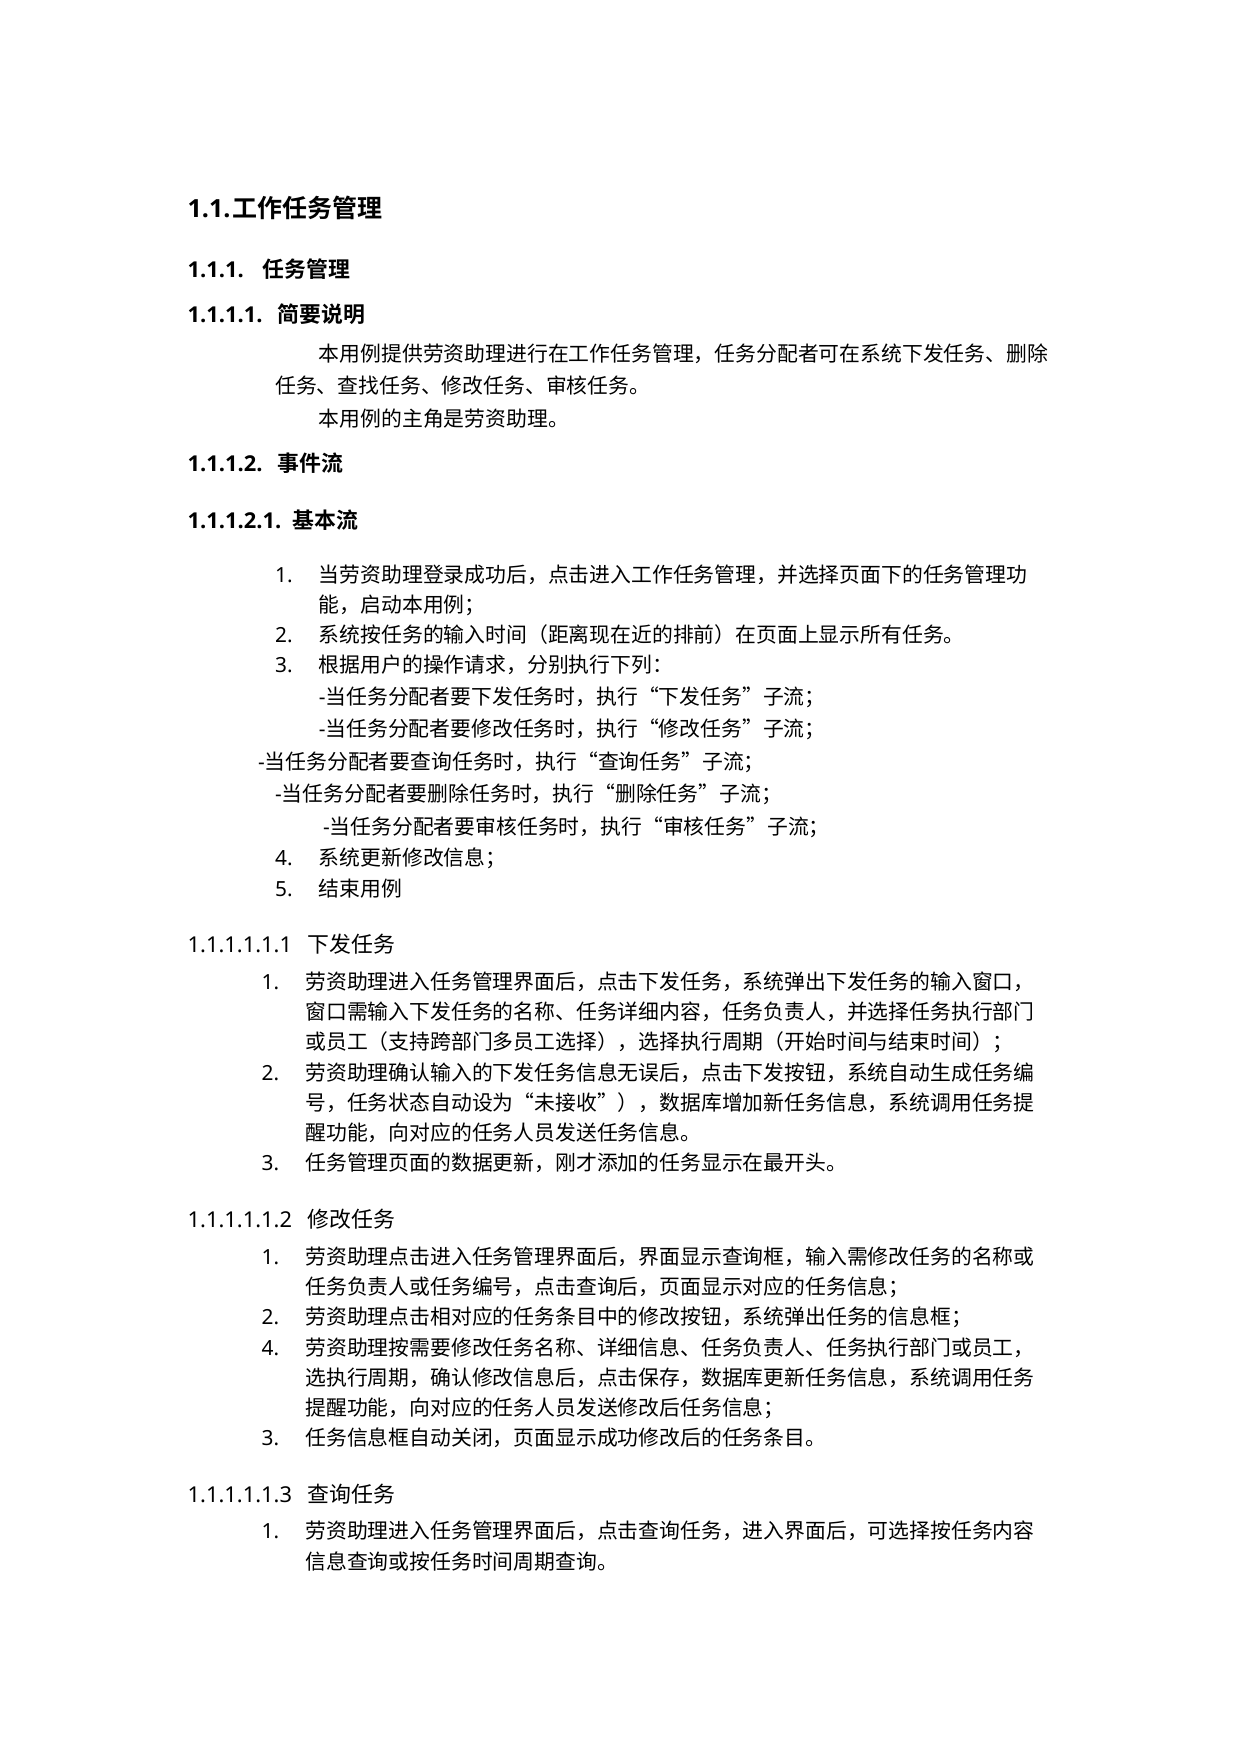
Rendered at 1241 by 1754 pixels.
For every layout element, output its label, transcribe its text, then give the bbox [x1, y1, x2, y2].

text -当任务分配者要修改任务时，执行“修改任务”子流； [187, 711, 1053, 744]
list 结束用例 [275, 872, 1032, 902]
subtitle 任务管理 [187, 252, 1053, 284]
list 劳资助理按需要修改任务名称、详细信息、任务负责人、任务执行部门或员工，选执行周期，确认修改信息后，点击保存，数据库更新任务信息，系统调用任务提醒功能，向对应的任务人员发送修改后任务信息； [261, 1331, 1053, 1421]
subtitle 事件流 [187, 446, 1053, 478]
list 根据用户的操作请求，分别执行下列： [275, 649, 1032, 679]
subtitle 修改任务 [187, 1202, 1032, 1234]
subtitle 工作任务管理 [187, 174, 1053, 239]
list 当劳资助理登录成功后，点击进入工作任务管理，并选择页面下的任务管理功能，启动本用例； [275, 558, 1032, 618]
list 劳资助理进入任务管理界面后，点击下发任务，系统弹出下发任务的输入窗口，窗口需输入下发任务的名称、任务详细内容，任务负责人，并选择任务执行部门或员工（支持跨部门多员工选择），选择执行周期（开始时间与结束时间）； [261, 965, 1053, 1056]
text -当任务分配者要审核任务时，执行“审核任务”子流； [187, 809, 1032, 841]
subtitle 简要说明 [187, 297, 1053, 329]
list 系统更新修改信息； [275, 841, 1032, 872]
list 任务信息框自动关闭，页面显示成功修改后的任务条目。 [261, 1421, 1053, 1452]
subtitle 下发任务 [187, 927, 1032, 959]
list 劳资助理进入任务管理界面后，点击查询任务，进入界面后，可选择按任务内容信息查询或按任务时间周期查询。 [261, 1515, 1053, 1575]
text -当任务分配者要下发任务时，执行“下发任务”子流； [244, 679, 1053, 711]
text 本用例的主角是劳资助理。 [208, 401, 1032, 433]
list 任务管理页面的数据更新，刚才添加的任务显示在最开头。 [261, 1147, 1053, 1177]
text 本用例提供劳资助理进行在工作任务管理，任务分配者可在系统下发任务、删除任务、查找任务、修改任务、审核任务。 [275, 336, 1053, 401]
list 劳资助理确认输入的下发任务信息无误后，点击下发按钮，系统自动生成任务编号，任务状态自动设为“未接收”），数据库增加新任务信息，系统调用任务提醒功能，向对应的任务人员发送任务信息。 [261, 1056, 1053, 1147]
text -当任务分配者要查询任务时，执行“查询任务”子流； [187, 744, 1053, 776]
list 劳资助理点击相对应的任务条目中的修改按钮，系统弹出任务的信息框； [261, 1300, 1053, 1331]
text -当任务分配者要删除任务时，执行“删除任务”子流； [187, 776, 1032, 809]
subtitle 基本流 [187, 503, 1042, 536]
subtitle 查询任务 [187, 1477, 1032, 1508]
list 劳资助理点击进入任务管理界面后，界面显示查询框，输入需修改任务的名称或任务负责人或任务编号，点击查询后，页面显示对应的任务信息； [261, 1240, 1053, 1300]
list 系统按任务的输入时间（距离现在近的排前）在页面上显示所有任务。 [275, 618, 1032, 649]
